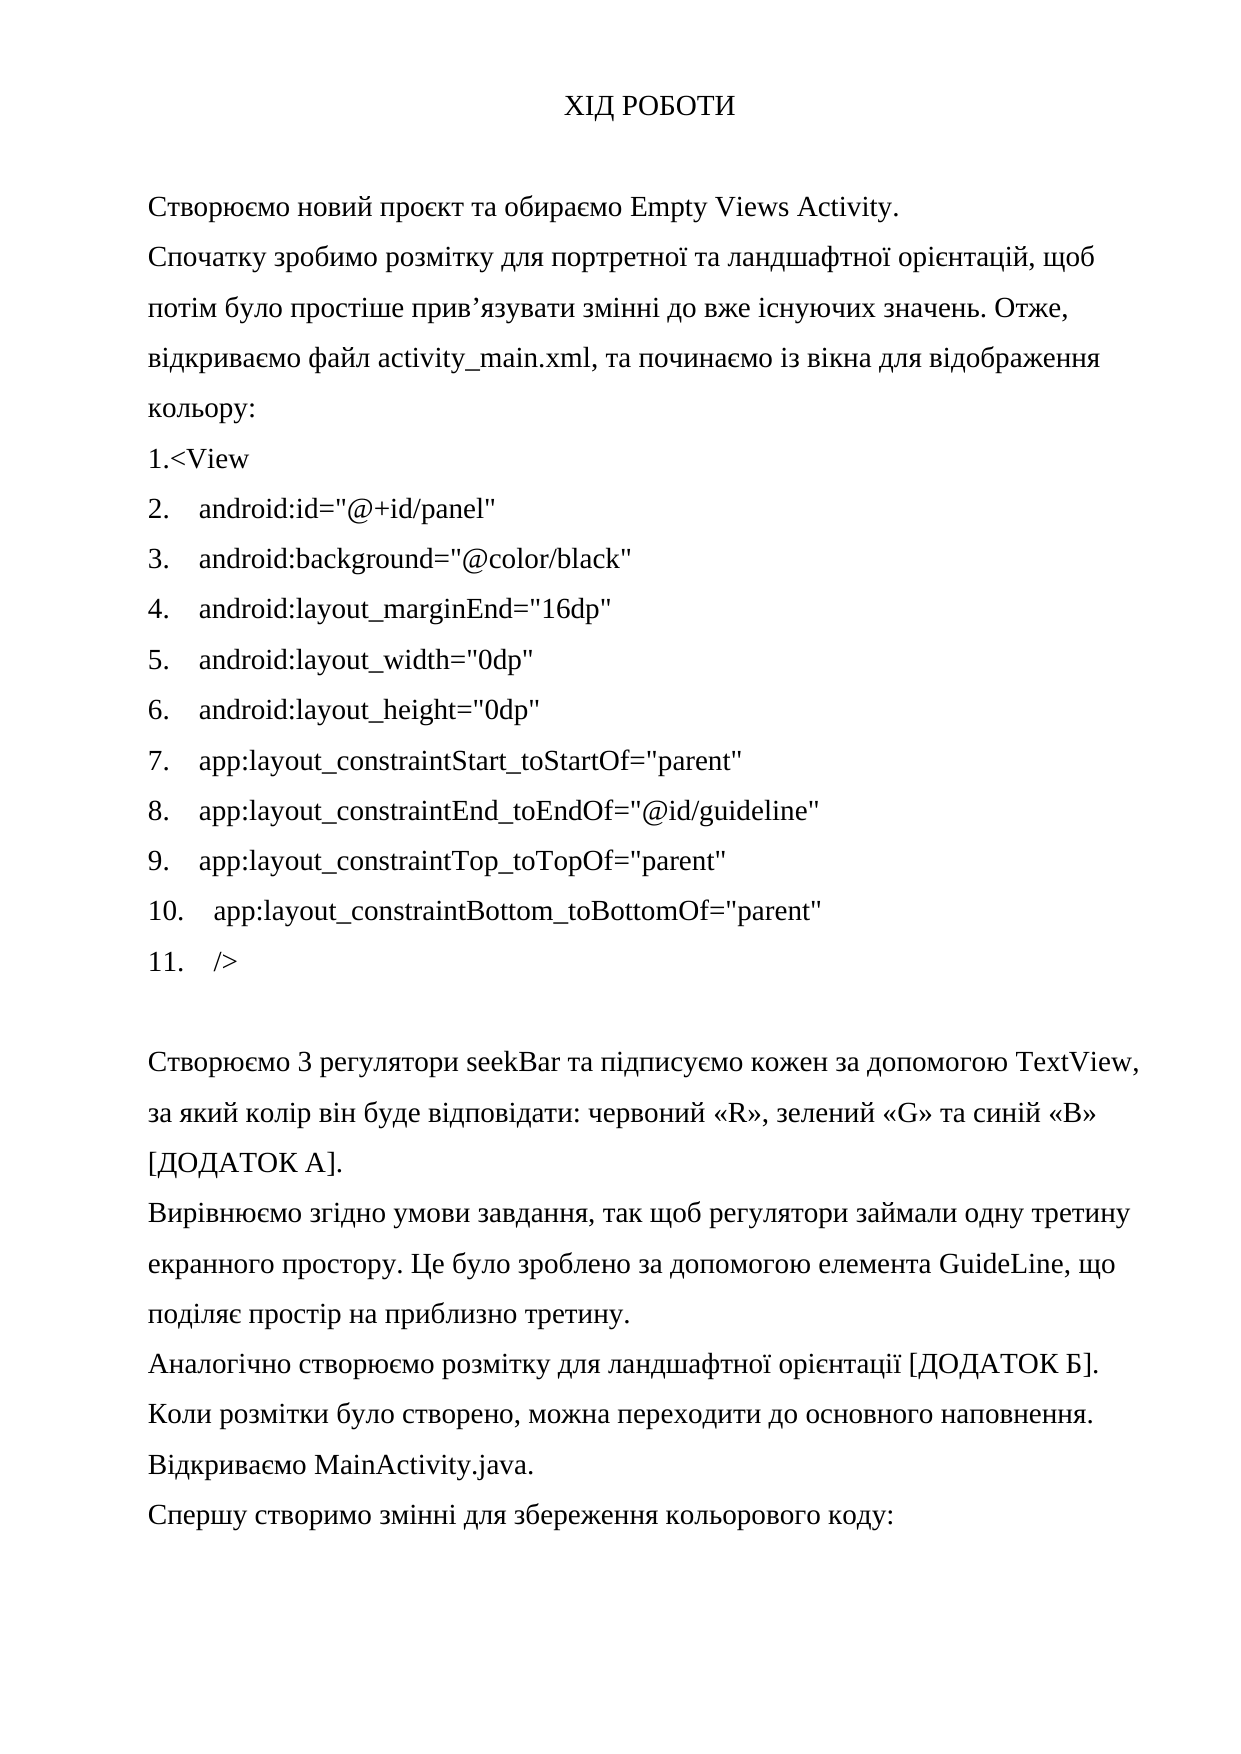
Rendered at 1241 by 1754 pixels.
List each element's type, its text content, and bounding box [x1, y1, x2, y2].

text Cтворюємо новий проєкт та обираємо Empty Views Activity. [148, 189, 1152, 223]
text Вирівнюємо згідно умови завдання, так щоб регулятори займали одну третину екранного простору. Це було зроблено за допомогою елемента GuideLine, що поділяє простір на приблизно третину. [148, 1195, 1152, 1329]
text 1.<View 2. android:id="@+id/panel" 3. android:background="@color/black" 4. android:layout_marginEnd="16dp" 5. android:layout_width="0dp" 6. android:layout_height="0dp" 7. app:layout_constraintStart_toStartOf="parent" 8. app:layout_constraintEnd_toEndOf="@id/guideline" 9. app:layout_constraintTop_toTopOf="parent" 10. app:layout_constraintBottom_toBottomOf="parent" 11. /> [148, 441, 1152, 977]
text ХІД РОБОТИ [148, 88, 1152, 122]
text Коли розмітки було створено, можна переходити до основного наповнення. Відкриваємо MainActivity.java. [148, 1397, 1152, 1481]
text Створюємо 3 регулятори seekBar та підписуємо кожен за допомогою TextView, за який колір він буде відповідати: червоний «R», зелений «G» та синій «B» [ДОДАТОК А]. [148, 1044, 1152, 1179]
text Спочатку зробимо розмітку для портретної та ландшафтної орієнтацій, щоб потім було простіше прив’язувати змінні до вже існуючих значень. Отже, відкриваємо файл activity_main.xml, та починаємо із вікна для відображення кольору: [148, 239, 1152, 424]
text Аналогічно створюємо розмітку для ландшафтної орієнтації [ДОДАТОК Б]. [148, 1346, 1152, 1380]
text Спершу створимо змінні для збереження кольорового коду: [148, 1497, 1152, 1531]
